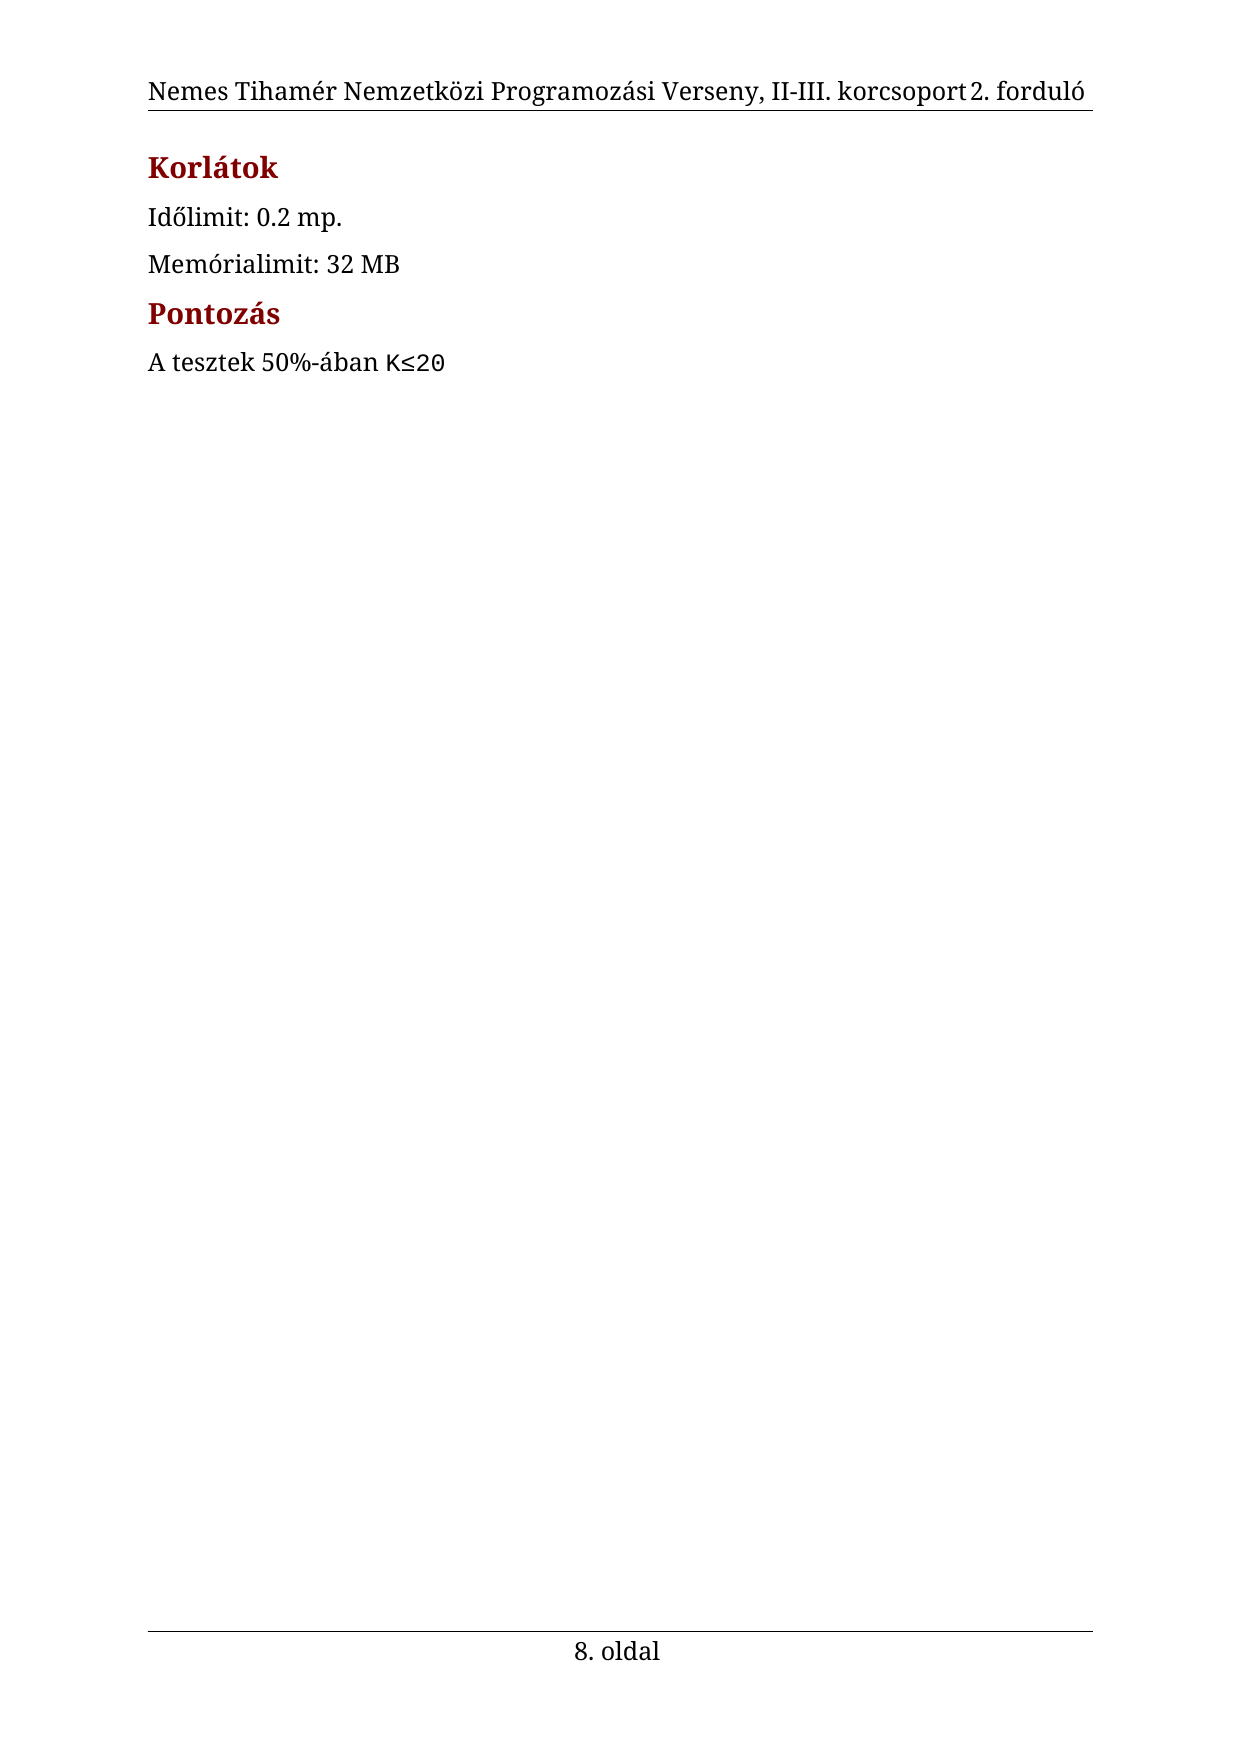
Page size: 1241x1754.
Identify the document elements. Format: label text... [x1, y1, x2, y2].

text Időlimit: 0.2 mp. [148, 200, 1093, 234]
subtitle Pontozás [148, 293, 1093, 333]
text Memórialimit: 32 MB [148, 246, 1093, 280]
text A tesztek 50%-ában K≤20 [148, 345, 1093, 379]
subtitle Korlátok [148, 148, 1093, 187]
